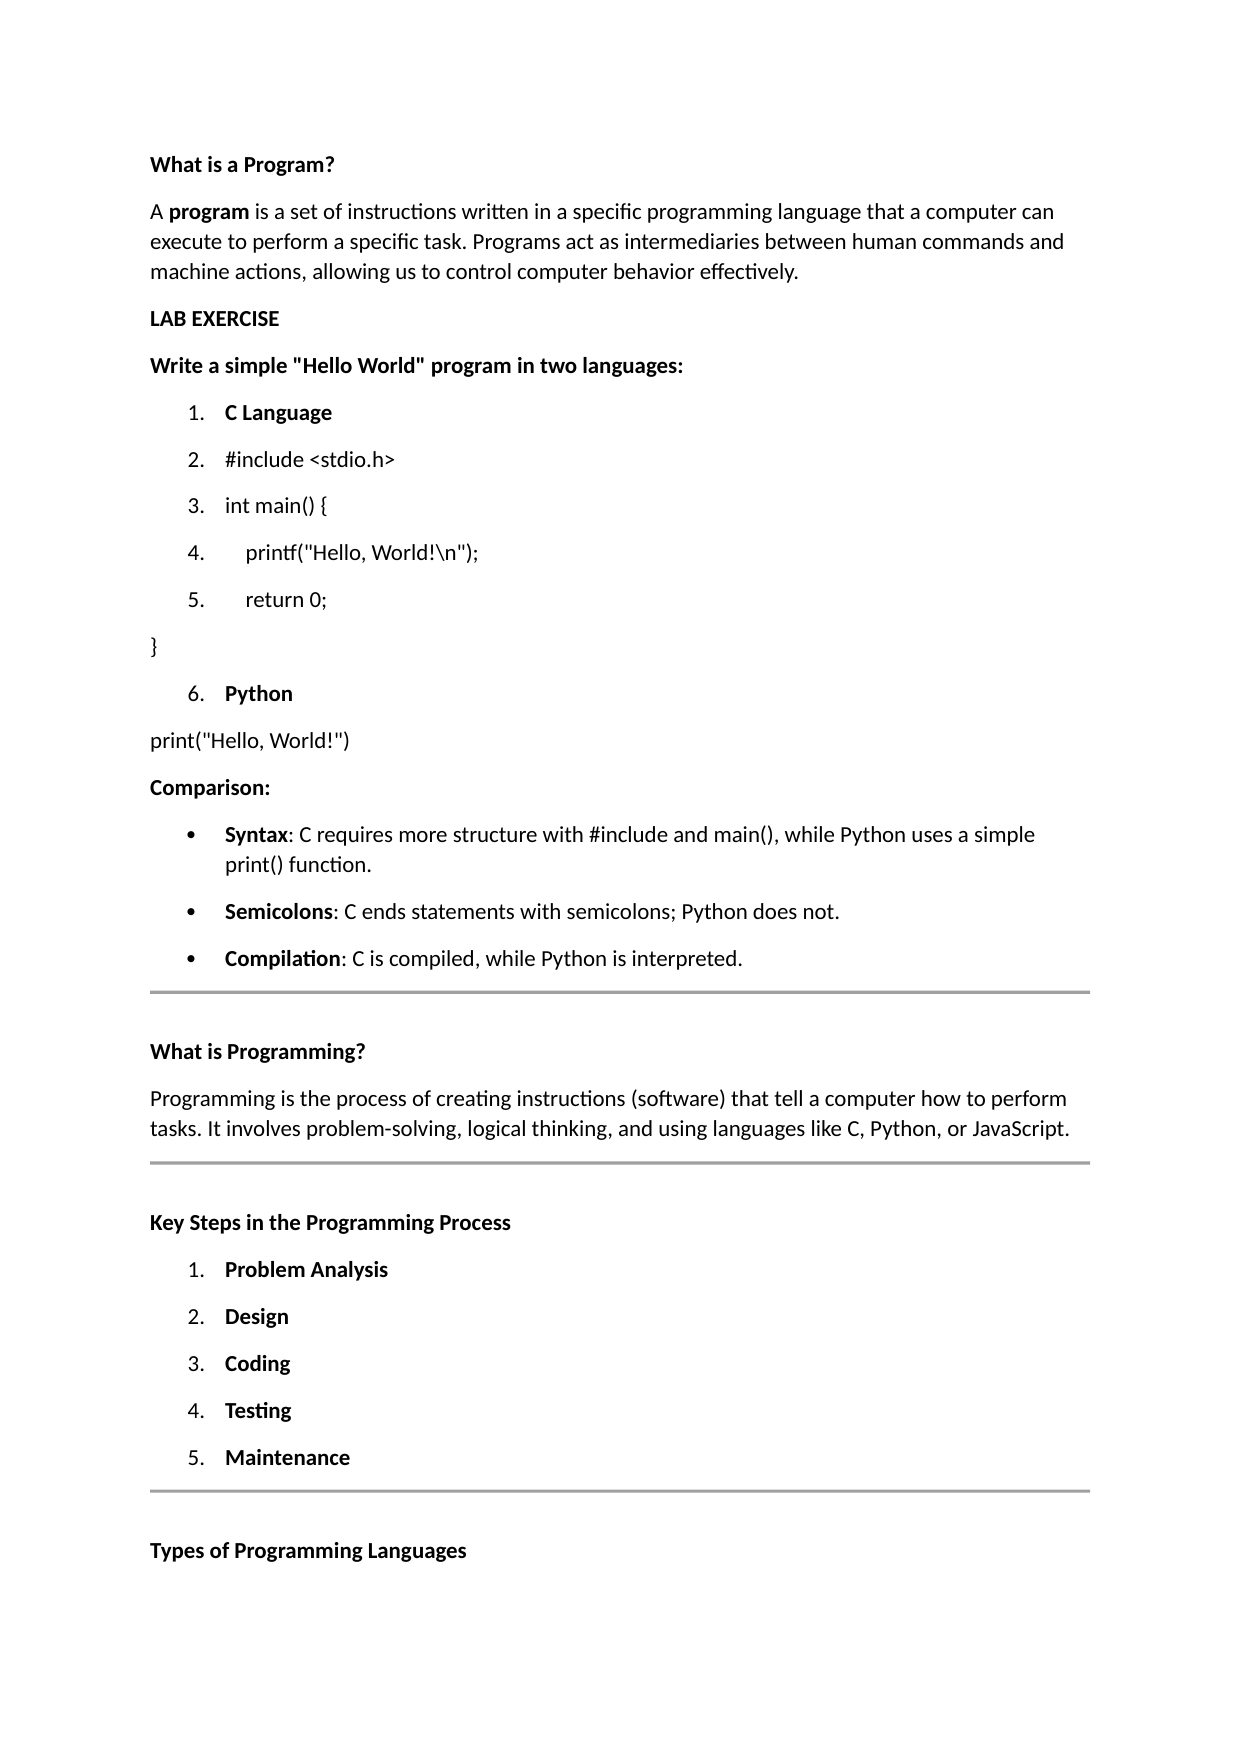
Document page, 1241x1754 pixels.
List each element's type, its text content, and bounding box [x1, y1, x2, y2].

text Write a simple "Hello World" program in two languages: [150, 351, 1090, 379]
list int main() { [187, 492, 1090, 520]
text Comparison: [150, 773, 1090, 801]
text What is Programming? [150, 1037, 1090, 1066]
list Design [187, 1302, 1090, 1330]
list Semicolons: C ends statements with semicolons; Python does not. [187, 897, 1090, 925]
list #include <stdio.h> [187, 445, 1090, 473]
text } [150, 632, 1090, 660]
text Programming is the process of creating instructions (software) that tell a computer how to perform tasks. It involves problem-solving, logical thinking, and using languages like C, Python, or JavaScript. [150, 1084, 1090, 1143]
text Key Steps in the Programming Process [150, 1208, 1090, 1236]
list Testing [187, 1396, 1090, 1424]
list Compilation: C is compiled, while Python is interpreted. [187, 944, 1090, 972]
list Maintenance [187, 1443, 1090, 1471]
list Problem Analysis [187, 1255, 1090, 1283]
list printf("Hello, World!\n"); [187, 538, 1090, 567]
text LAB EXERCISE [150, 304, 1090, 332]
list C Language [187, 398, 1090, 426]
list return 0; [187, 585, 1090, 613]
list Coding [187, 1349, 1090, 1377]
text A program is a set of instructions written in a specific programming language that a computer can execute to perform a specific task. Programs act as intermediaries between human commands and machine actions, allowing us to control computer behavior effectively. [150, 197, 1090, 285]
text Types of Programming Languages [150, 1536, 1090, 1564]
list Python [187, 679, 1090, 707]
text What is a Program? [150, 150, 1090, 178]
list Syntax: C requires more structure with #include and main(), while Python uses a simple print() function. [187, 820, 1090, 878]
text print("Hello, World!") [150, 726, 1090, 754]
